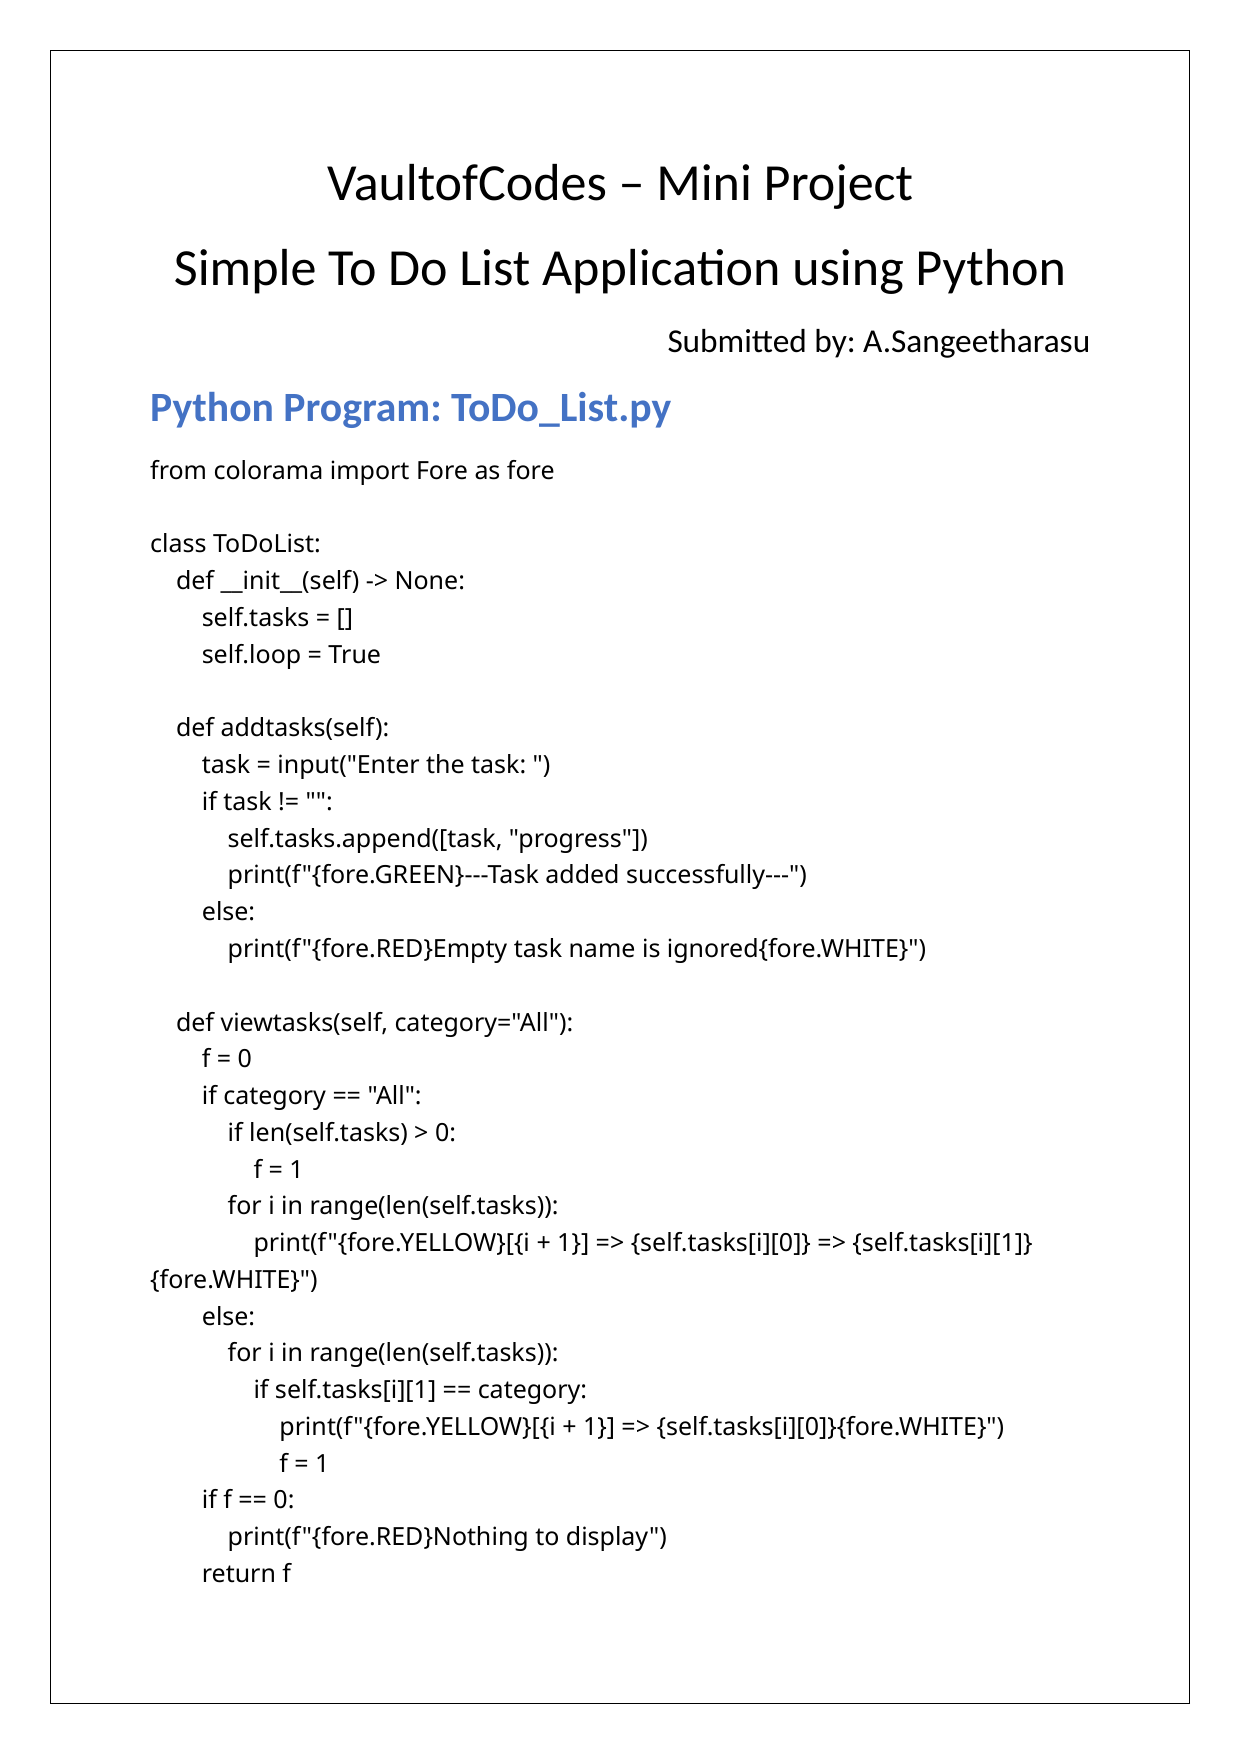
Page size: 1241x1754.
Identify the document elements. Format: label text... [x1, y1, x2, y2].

text f = 1 [150, 1445, 1090, 1479]
text Submitted by: A.Sangeetharasu [150, 320, 1090, 361]
text print(f"{fore.RED}Nothing to display") [150, 1519, 1090, 1553]
text else: [150, 894, 1090, 928]
text if category == "All": [150, 1078, 1090, 1112]
text if f == 0: [150, 1482, 1090, 1516]
text def __init__(self) -> None: [150, 563, 1090, 597]
text class ToDoList: [150, 526, 1090, 560]
text def addtasks(self): [150, 710, 1090, 744]
text f = 1 [150, 1151, 1090, 1185]
text for i in range(len(self.tasks)): [150, 1335, 1090, 1369]
text if self.tasks[i][1] == category: [150, 1372, 1090, 1406]
text if len(self.tasks) > 0: [150, 1114, 1090, 1148]
text f = 0 [150, 1041, 1090, 1075]
text print(f"{fore.RED}Empty task name is ignored{fore.WHITE}") [150, 931, 1090, 965]
text else: [150, 1298, 1090, 1332]
text self.tasks.append([task, "progress"]) [150, 820, 1090, 854]
text from colorama import Fore as fore [150, 453, 1090, 487]
text print(f"{fore.GREEN}---Task added successfully---") [150, 857, 1090, 891]
text self.tasks = [] [150, 600, 1090, 634]
text print(f"{fore.YELLOW}[{i + 1}] => {self.tasks[i][0]} => {self.tasks[i][1]}{fore.WHITE}") [150, 1225, 1090, 1296]
text print(f"{fore.YELLOW}[{i + 1}] => {self.tasks[i][0]}{fore.WHITE}") [150, 1409, 1090, 1443]
text self.loop = True [150, 636, 1090, 671]
text VaultofCodes – Mini Project [150, 150, 1090, 213]
text Simple To Do List Application using Python [150, 235, 1090, 299]
text def viewtasks(self, category="All"): [150, 1004, 1090, 1038]
text task = input("Enter the task: ") [150, 747, 1090, 781]
text return f [150, 1556, 1090, 1590]
text if task != "": [150, 783, 1090, 818]
text Python Program: ToDo_List.py [150, 381, 1090, 432]
text for i in range(len(self.tasks)): [150, 1188, 1090, 1222]
